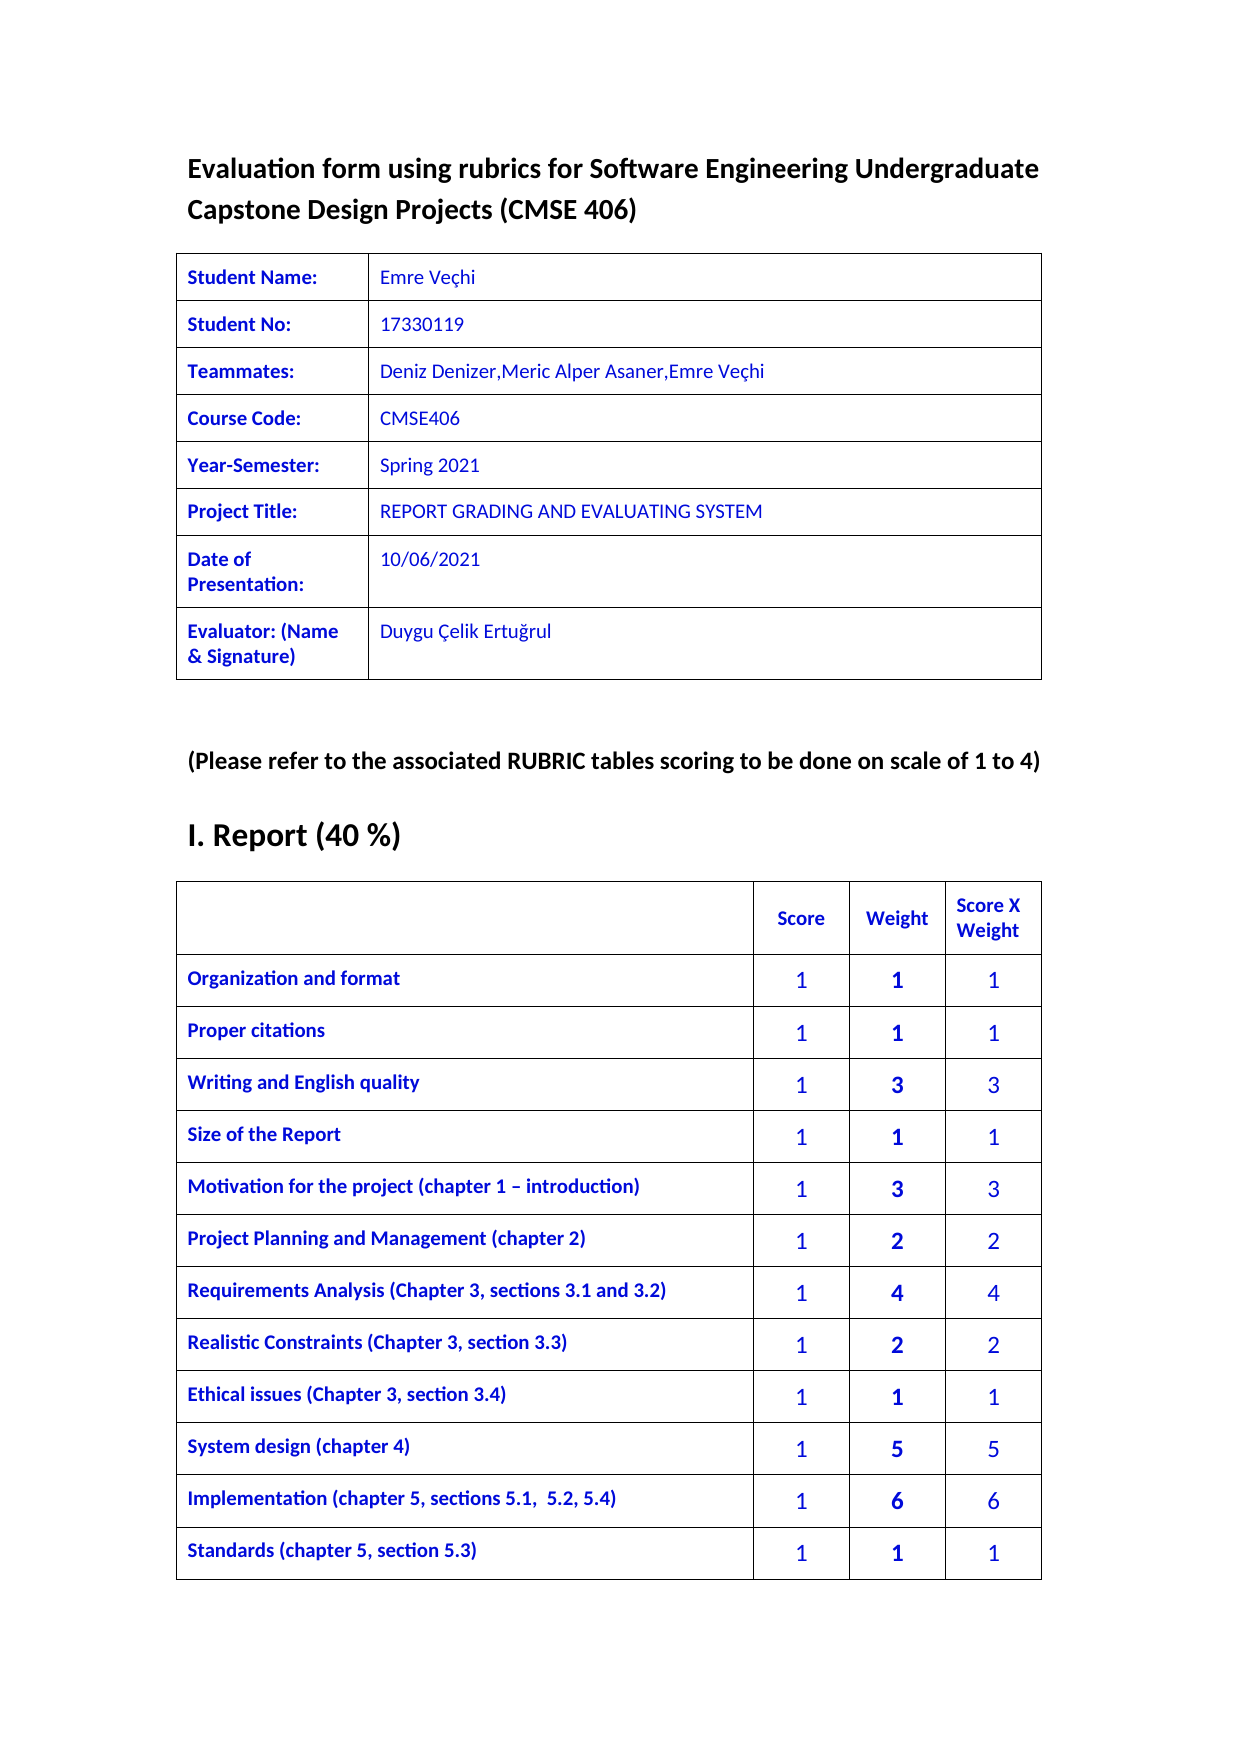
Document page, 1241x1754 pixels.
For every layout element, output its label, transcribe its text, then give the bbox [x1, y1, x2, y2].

table_cell Deniz Denizer,Meric Alper Asaner,Emre Veçhi [369, 348, 1041, 394]
table_cell 1 [754, 1528, 849, 1578]
table_cell 6 [850, 1475, 945, 1526]
table_cell 1 [850, 1111, 945, 1162]
table_cell 1 [754, 1267, 849, 1318]
table_cell Organization and format [177, 955, 753, 1006]
table_cell REPORT GRADING AND EVALUATING SYSTEM [369, 489, 1041, 534]
table_cell Size of the Report [177, 1111, 753, 1162]
table_cell 1 [850, 955, 945, 1006]
table_cell 1 [754, 1007, 849, 1058]
table_cell System design (chapter 4) [177, 1423, 753, 1474]
table_cell 2 [850, 1319, 945, 1370]
table_cell 4 [850, 1267, 945, 1318]
table_cell 3 [946, 1059, 1041, 1110]
table_cell 1 [754, 1371, 849, 1422]
table_cell Year-Semester: [177, 442, 368, 488]
table_cell Motivation for the project (chapter 1 – introduction) [177, 1163, 753, 1214]
text Evaluation form using rubrics for Software Engineering Undergraduate Capstone Design Projects (CMSE 406) [187, 150, 1053, 227]
table_cell 1 [754, 1423, 849, 1474]
table_cell Student No: [177, 301, 368, 347]
table_cell Requirements Analysis (Chapter 3, sections 3.1 and 3.2) [177, 1267, 753, 1318]
table_cell Course Code: [177, 395, 368, 441]
table_cell 1 [754, 955, 849, 1006]
table_cell 1 [754, 1319, 849, 1370]
table_cell Proper citations [177, 1007, 753, 1058]
table_cell 17330119 [369, 301, 1041, 347]
table_header Weight [850, 882, 945, 953]
table_cell Teammates: [177, 348, 368, 394]
table_cell Date of Presentation: [177, 536, 368, 607]
table_cell Ethical issues (Chapter 3, section 3.4) [177, 1371, 753, 1422]
table_cell Writing and English quality [177, 1059, 753, 1110]
table_cell Evaluator: (Name & Signature) [177, 608, 368, 679]
table_cell 1 [850, 1528, 945, 1578]
table_cell 2 [946, 1319, 1041, 1370]
table_cell Standards (chapter 5, section 5.3) [177, 1528, 753, 1578]
table_cell 2 [946, 1215, 1041, 1266]
table_cell 1 [946, 1007, 1041, 1058]
table_cell Realistic Constraints (Chapter 3, section 3.3) [177, 1319, 753, 1370]
table_cell Project Title: [177, 489, 368, 534]
table_cell Project Planning and Management (chapter 2) [177, 1215, 753, 1266]
table_cell 1 [754, 1111, 849, 1162]
table_header Score [754, 882, 849, 953]
table_cell 2 [850, 1215, 945, 1266]
table_cell 1 [850, 1371, 945, 1422]
table_cell 1 [946, 955, 1041, 1006]
table_cell 3 [850, 1163, 945, 1214]
table_header Student Name: [177, 254, 368, 300]
table_cell 4 [946, 1267, 1041, 1318]
table_cell 1 [850, 1007, 945, 1058]
table_cell 10/06/2021 [369, 536, 1041, 607]
table_cell 3 [850, 1059, 945, 1110]
table_header Score X Weight [946, 882, 1041, 953]
table_cell CMSE406 [369, 395, 1041, 441]
text (Please refer to the associated RUBRIC tables scoring to be done on scale of 1 to 4) I. Report (40 %) [187, 680, 1053, 854]
table_cell 5 [946, 1423, 1041, 1474]
table_cell 1 [946, 1111, 1041, 1162]
table_header [177, 882, 753, 953]
table_cell 1 [754, 1215, 849, 1266]
table_cell 1 [754, 1475, 849, 1526]
table_cell 1 [754, 1059, 849, 1110]
table_cell 1 [754, 1163, 849, 1214]
table_cell 1 [946, 1528, 1041, 1578]
table_cell 1 [946, 1371, 1041, 1422]
table_header Emre Veçhi [369, 254, 1041, 300]
table_cell Spring 2021 [369, 442, 1041, 488]
table_cell 5 [850, 1423, 945, 1474]
table_cell 3 [946, 1163, 1041, 1214]
table_cell 6 [946, 1475, 1041, 1526]
table_cell Duygu Çelik Ertuğrul [369, 608, 1041, 679]
table_cell Implementation (chapter 5, sections 5.1, 5.2, 5.4) [177, 1475, 753, 1526]
